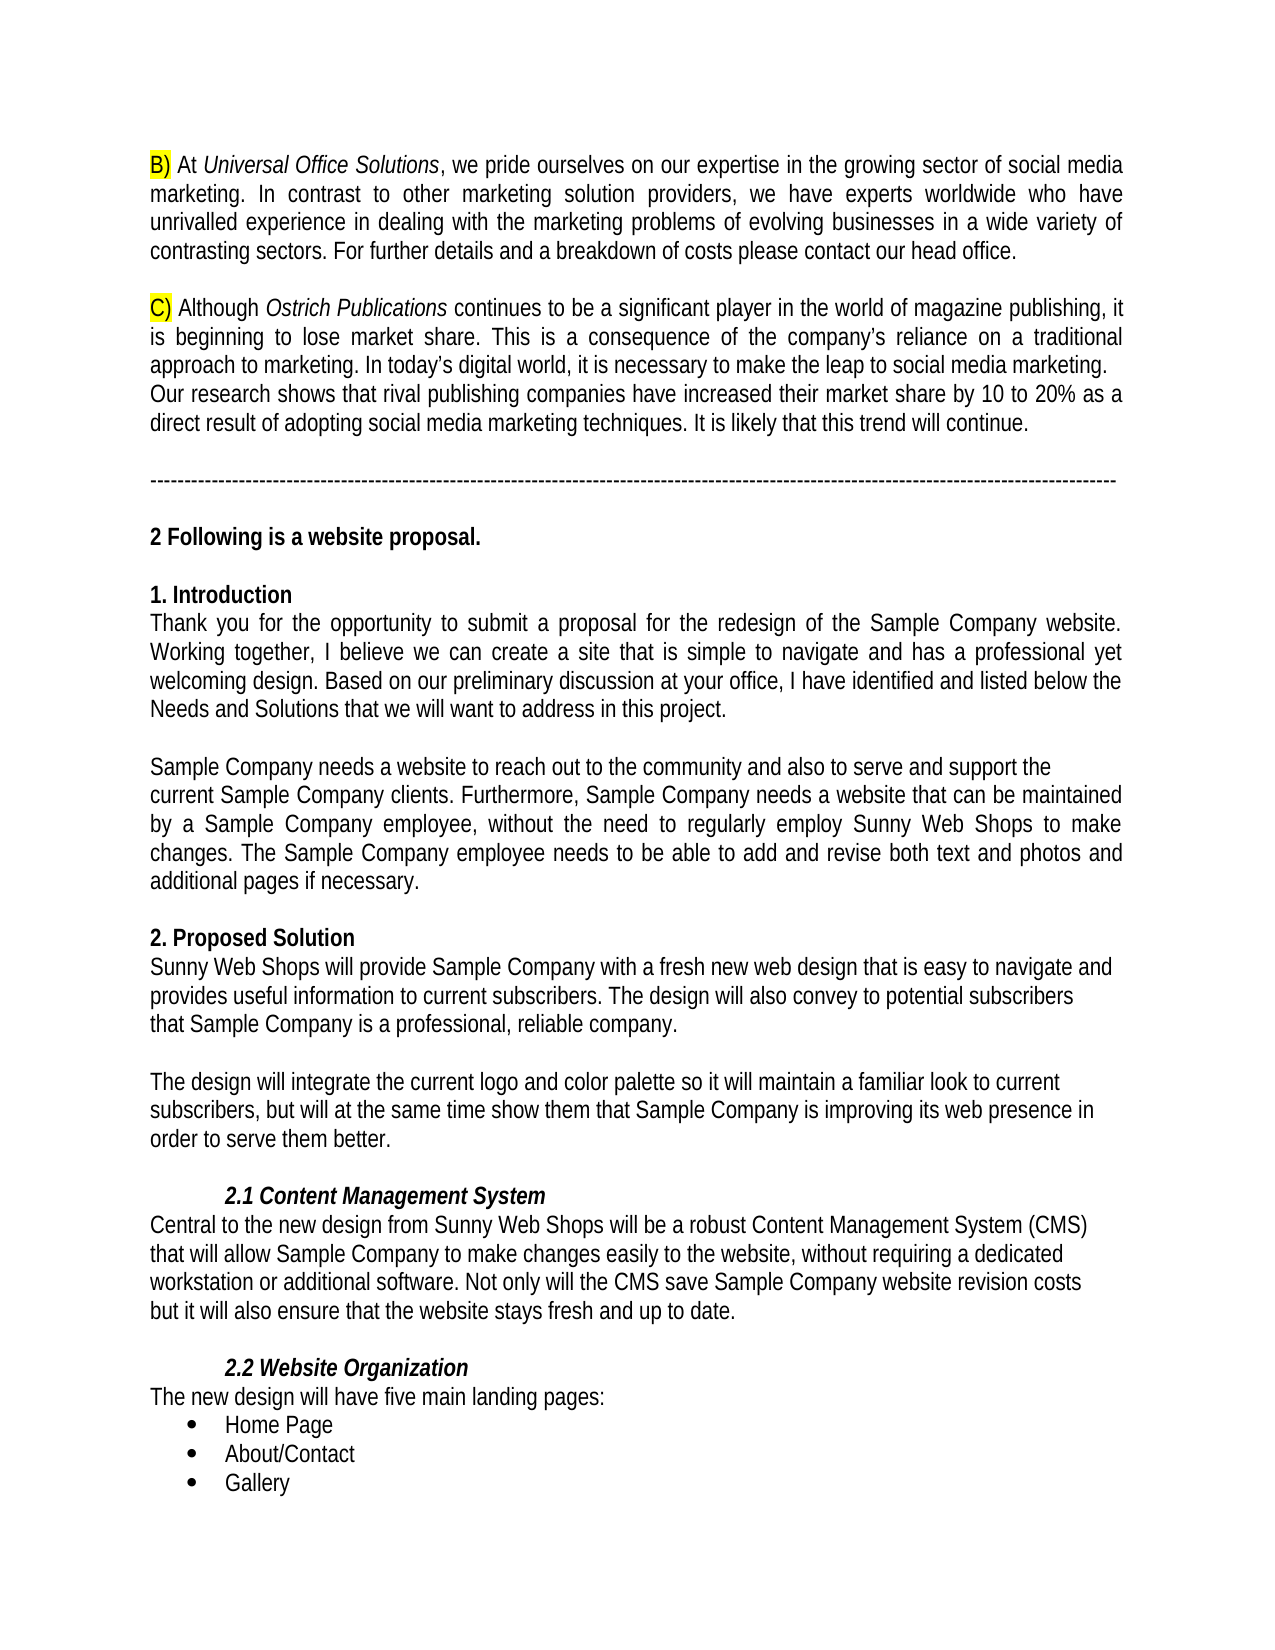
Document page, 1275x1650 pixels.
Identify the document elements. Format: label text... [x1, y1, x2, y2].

text The new design will have five main landing pages: [150, 1382, 1125, 1410]
text 2 Following is a website proposal. [150, 522, 1125, 551]
text Thank you for the opportunity to submit a proposal for the redesign of the Sample Company website. Working together, I believe we can create a site that is simple to navigate and has a professional yet welcoming design. Based on our preliminary discussion at your office, I have identified and listed below the Needs and Solutions that we will want to address in this project. [150, 608, 1125, 723]
text C) Although Ostrich Publications continues to be a significant player in the world of magazine publishing, it is beginning to lose market share. This is a consequence of the company’s reliance on a traditional approach to marketing. In today’s digital world, it is necessary to make the leap to social media marketing. [150, 293, 1125, 379]
text Sunny Web Shops will provide Sample Company with a fresh new web design that is easy to navigate and [150, 952, 1125, 981]
text subscribers, but will at the same time show them that Sample Company is improving its web presence in [150, 1095, 1125, 1124]
text Our research shows that rival publishing companies have increased their market share by 10 to 20% as a direct result of adopting social media marketing techniques. It is likely that this trend will continue. [150, 379, 1125, 436]
text order to serve them better. [150, 1124, 1125, 1153]
text Sample Company needs a website to reach out to the community and also to serve and support the [150, 752, 1125, 780]
text but it will also ensure that the website stays fresh and up to date. [150, 1296, 1125, 1324]
list Gallery [187, 1468, 1125, 1497]
text ---------------------------------------------------------------------------------------------------------------------------------------------- [150, 465, 1125, 494]
text 2.1 Content Management System [150, 1181, 1125, 1210]
text that will allow Sample Company to make changes easily to the website, without requiring a dedicated [150, 1238, 1125, 1267]
text current Sample Company clients. Furthermore, Sample Company needs a website that can be maintained by a Sample Company employee, without the need to regularly employ Sunny Web Shops to make changes. The Sample Company employee needs to be able to add and revise both text and photos and additional pages if necessary. [150, 780, 1125, 895]
text 2. Proposed Solution [150, 923, 1125, 952]
text The design will integrate the current logo and color palette so it will maintain a familiar look to current [150, 1067, 1125, 1095]
text B) At Universal Office Solutions, we pride ourselves on our expertise in the growing sector of social media marketing. In contrast to other marketing solution providers, we have experts worldwide who have unrivalled experience in dealing with the marketing problems of evolving businesses in a wide variety of contrasting sectors. For further details and a breakdown of costs please contact our head office. [150, 150, 1125, 264]
list About/Contact [187, 1439, 1125, 1468]
text provides useful information to current subscribers. The design will also convey to potential subscribers [150, 981, 1125, 1009]
text 1. Introduction [150, 580, 1125, 608]
list Home Page [187, 1410, 1125, 1439]
text Central to the new design from Sunny Web Shops will be a robust Content Management System (CMS) [150, 1210, 1125, 1238]
text that Sample Company is a professional, reliable company. [150, 1009, 1125, 1038]
text workstation or additional software. Not only will the CMS save Sample Company website revision costs [150, 1267, 1125, 1296]
text 2.2 Website Organization [150, 1353, 1125, 1382]
